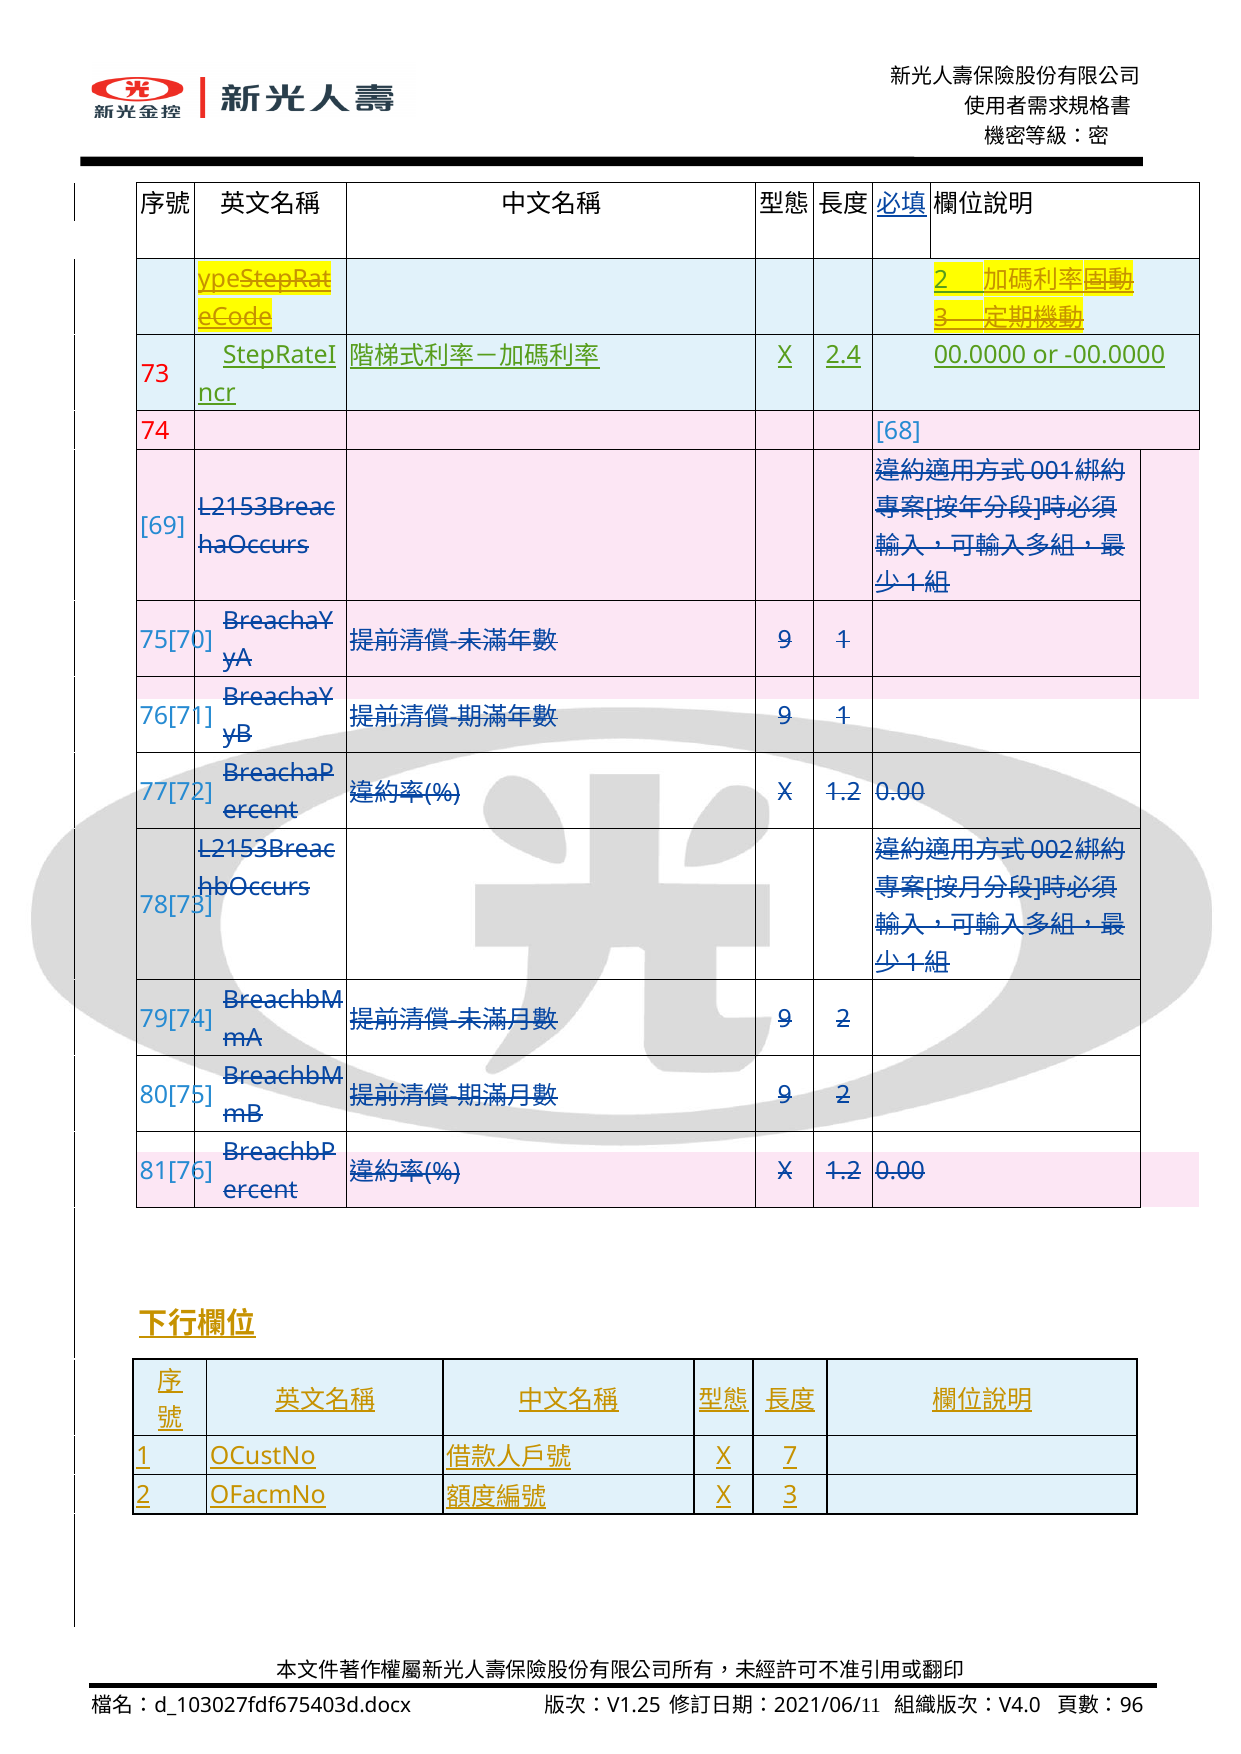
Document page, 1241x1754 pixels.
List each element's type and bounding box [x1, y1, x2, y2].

picture [195, 1132, 346, 1152]
picture [347, 980, 755, 1055]
picture [232, 889, 243, 893]
picture [137, 753, 194, 828]
picture [91, 61, 417, 118]
picture [347, 829, 755, 979]
picture [227, 1144, 234, 1150]
picture [347, 699, 755, 752]
picture [756, 699, 813, 752]
picture [25, 699, 136, 1152]
picture [347, 753, 755, 828]
picture [756, 1132, 813, 1152]
picture [756, 1056, 813, 1131]
picture [814, 980, 872, 1055]
picture [756, 980, 813, 1055]
picture [137, 980, 194, 1055]
picture [325, 1144, 332, 1151]
picture [873, 1056, 1140, 1131]
picture [756, 753, 813, 828]
picture [347, 1056, 755, 1131]
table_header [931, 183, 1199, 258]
picture [873, 1132, 1140, 1152]
picture [873, 699, 1140, 752]
picture [232, 879, 244, 887]
picture [137, 699, 194, 752]
picture [195, 829, 346, 979]
picture [195, 753, 346, 828]
picture [756, 829, 813, 979]
picture [195, 1056, 346, 1131]
picture [1141, 699, 1215, 1152]
picture [873, 980, 1140, 1055]
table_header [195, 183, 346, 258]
picture [873, 829, 1140, 979]
picture [814, 1132, 872, 1152]
picture [195, 784, 200, 794]
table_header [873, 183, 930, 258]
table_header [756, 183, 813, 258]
picture [195, 980, 346, 1055]
picture [814, 699, 872, 752]
picture [195, 1094, 201, 1101]
picture [137, 829, 194, 979]
picture [195, 699, 346, 752]
picture [814, 753, 872, 828]
picture [814, 829, 872, 979]
picture [137, 1056, 194, 1131]
picture [814, 1056, 872, 1131]
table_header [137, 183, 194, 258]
picture [873, 753, 1140, 828]
picture [137, 1132, 194, 1152]
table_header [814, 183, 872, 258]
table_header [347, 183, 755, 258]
picture [347, 1132, 755, 1152]
